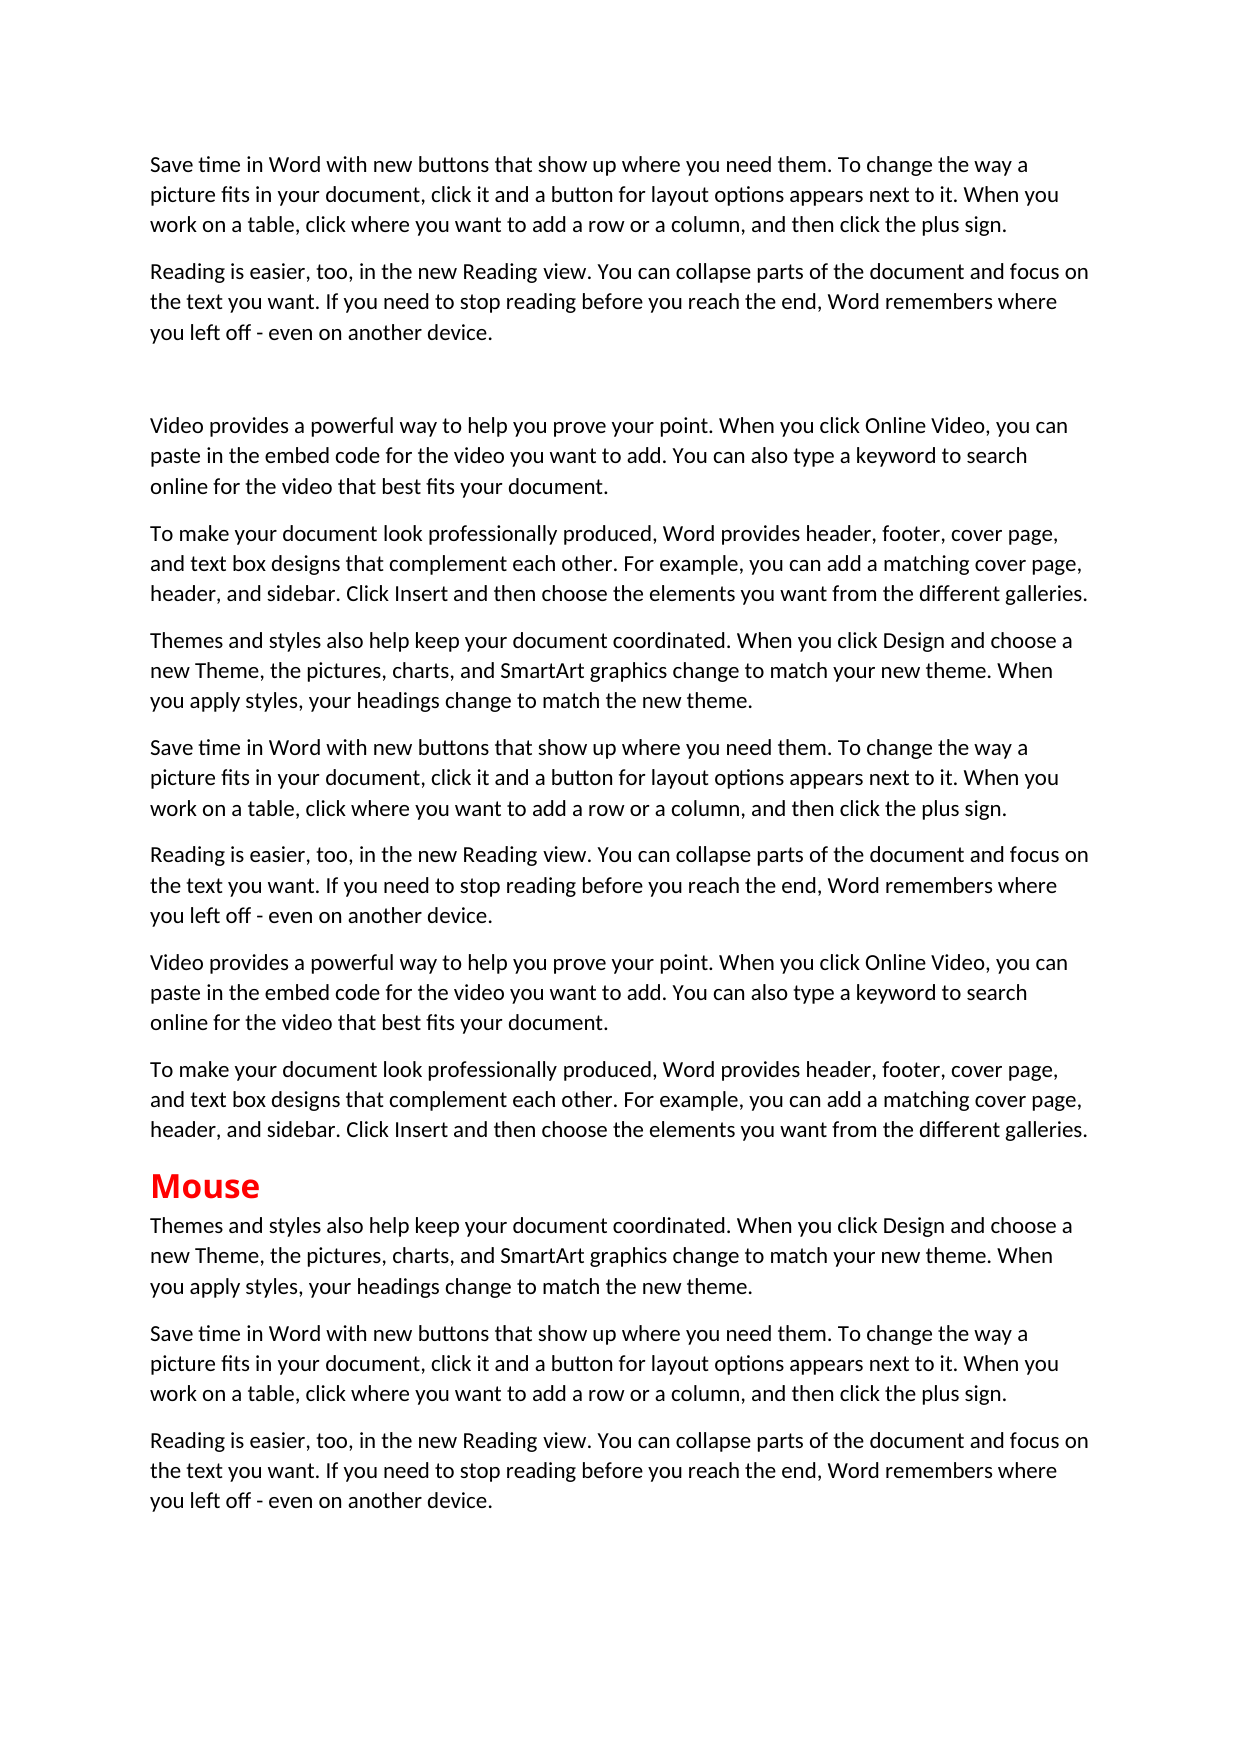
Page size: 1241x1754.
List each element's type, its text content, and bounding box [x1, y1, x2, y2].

text Reading is easier, too, in the new Reading view. You can collapse parts of the document and focus on the text you want. If you need to stop reading before you reach the end, Word remembers where you left off - even on another device. [150, 841, 1090, 929]
subtitle Mouse [150, 1162, 1090, 1208]
text Reading is easier, too, in the new Reading view. You can collapse parts of the document and focus on the text you want. If you need to stop reading before you reach the end, Word remembers where you left off - even on another device. [150, 257, 1090, 346]
text Reading is easier, too, in the new Reading view. You can collapse parts of the document and focus on the text you want. If you need to stop reading before you reach the end, Word remembers where you left off - even on another device. [150, 1426, 1090, 1514]
